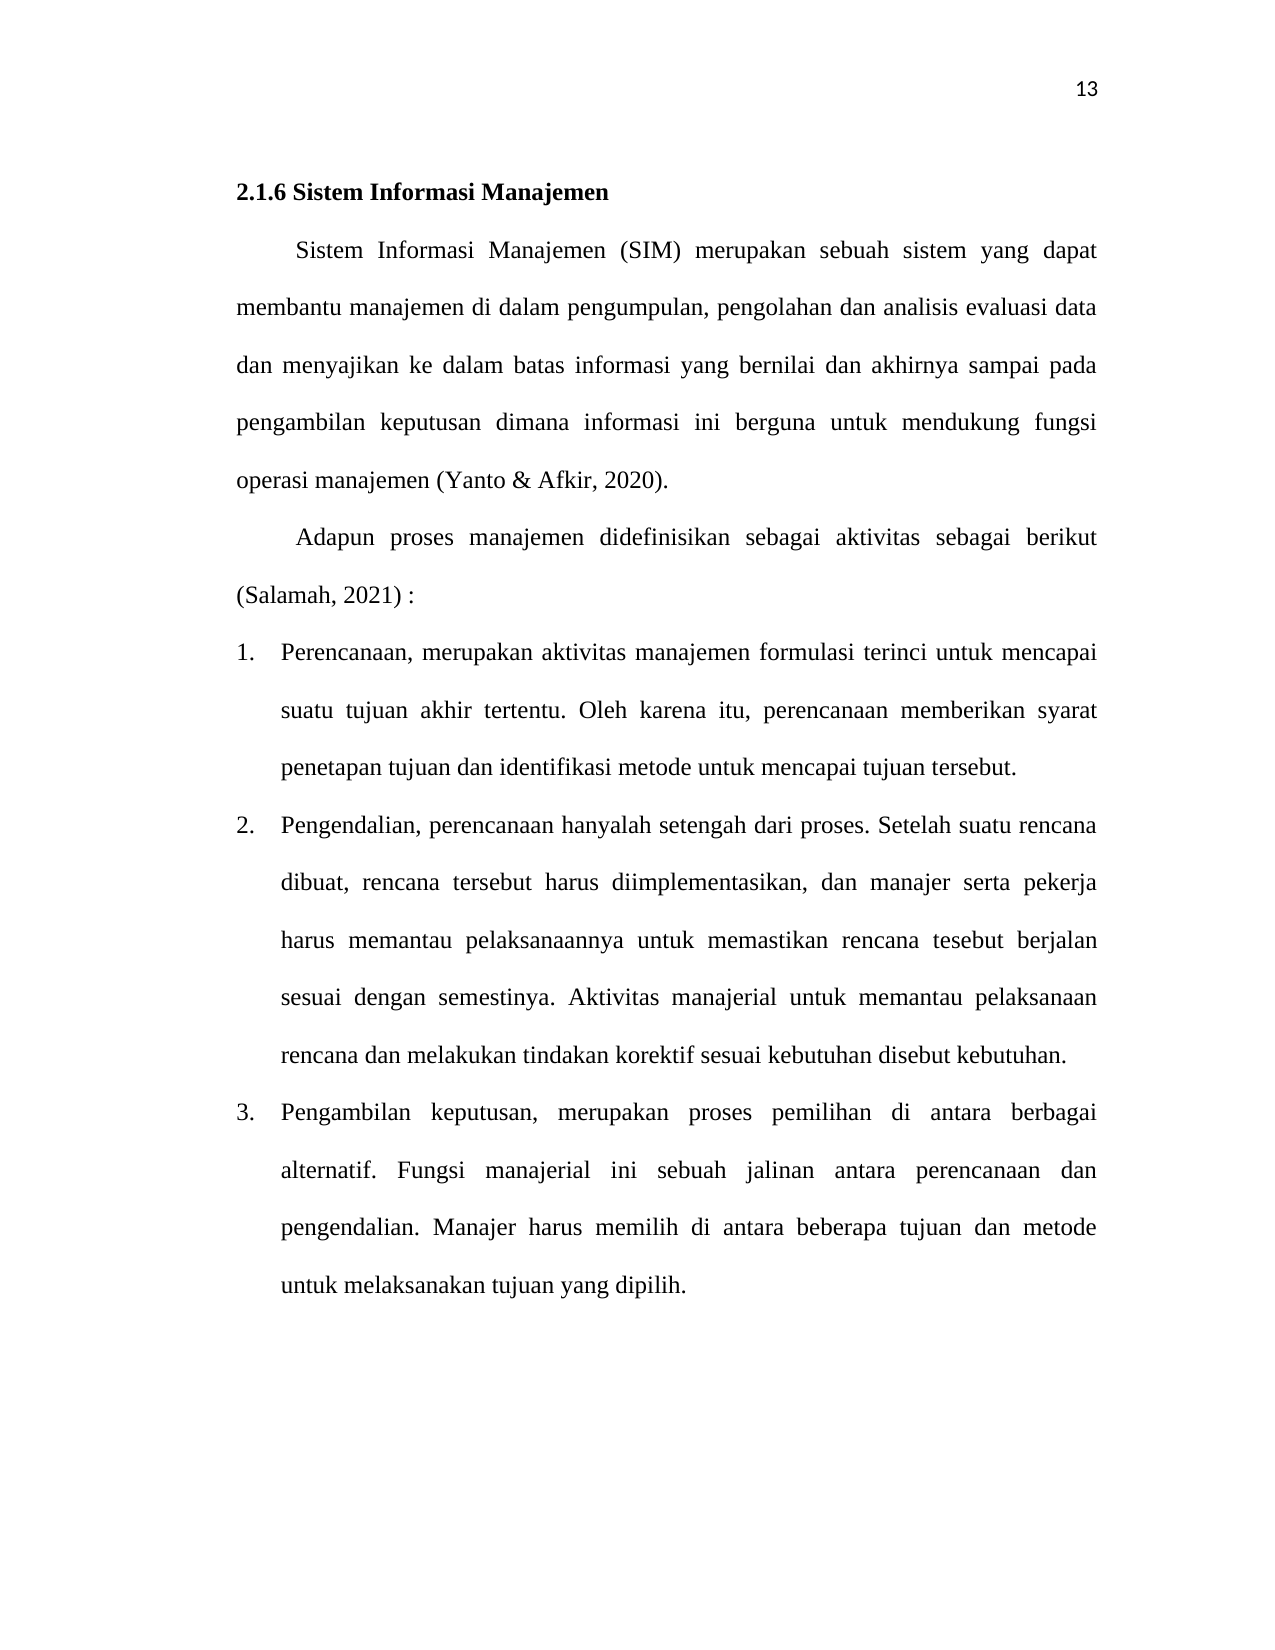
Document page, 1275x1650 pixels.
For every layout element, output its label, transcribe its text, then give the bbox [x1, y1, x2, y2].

text Adapun proses manajemen didefinisikan sebagai aktivitas sebagai berikut (Salamah, 2021) : [236, 522, 1098, 608]
list Pengambilan keputusan, merupakan proses pemilihan di antara berbagai alternatif. Fungsi manajerial ini sebuah jalinan antara perencanaan dan pengendalian. Manajer harus memilih di antara beberapa tujuan dan metode untuk melaksanakan tujuan yang dipilih. [236, 1097, 1098, 1298]
text Sistem Informasi Manajemen (SIM) merupakan sebuah sistem yang dapat membantu manajemen di dalam pengumpulan, pengolahan dan analisis evaluasi data dan menyajikan ke dalam batas informasi yang bernilai dan akhirnya sampai pada pengambilan keputusan dimana informasi ini berguna untuk mendukung fungsi operasi manajemen (Yanto & Afkir, 2020). [236, 235, 1098, 493]
list Pengendalian, perencanaan hanyalah setengah dari proses. Setelah suatu rencana dibuat, rencana tersebut harus diimplementasikan, dan manajer serta pekerja harus memantau pelaksanaannya untuk memastikan rencana tesebut berjalan sesuai dengan semestinya. Aktivitas manajerial untuk memantau pelaksanaan rencana dan melakukan tindakan korektif sesuai kebutuhan disebut kebutuhan. [236, 810, 1098, 1068]
subtitle 2.1.6 Sistem Informasi Manajemen [236, 177, 1098, 206]
list Perencanaan, merupakan aktivitas manajemen formulasi terinci untuk mencapai suatu tujuan akhir tertentu. Oleh karena itu, perencanaan memberikan syarat penetapan tujuan dan identifikasi metode untuk mencapai tujuan tersebut. [236, 637, 1098, 781]
